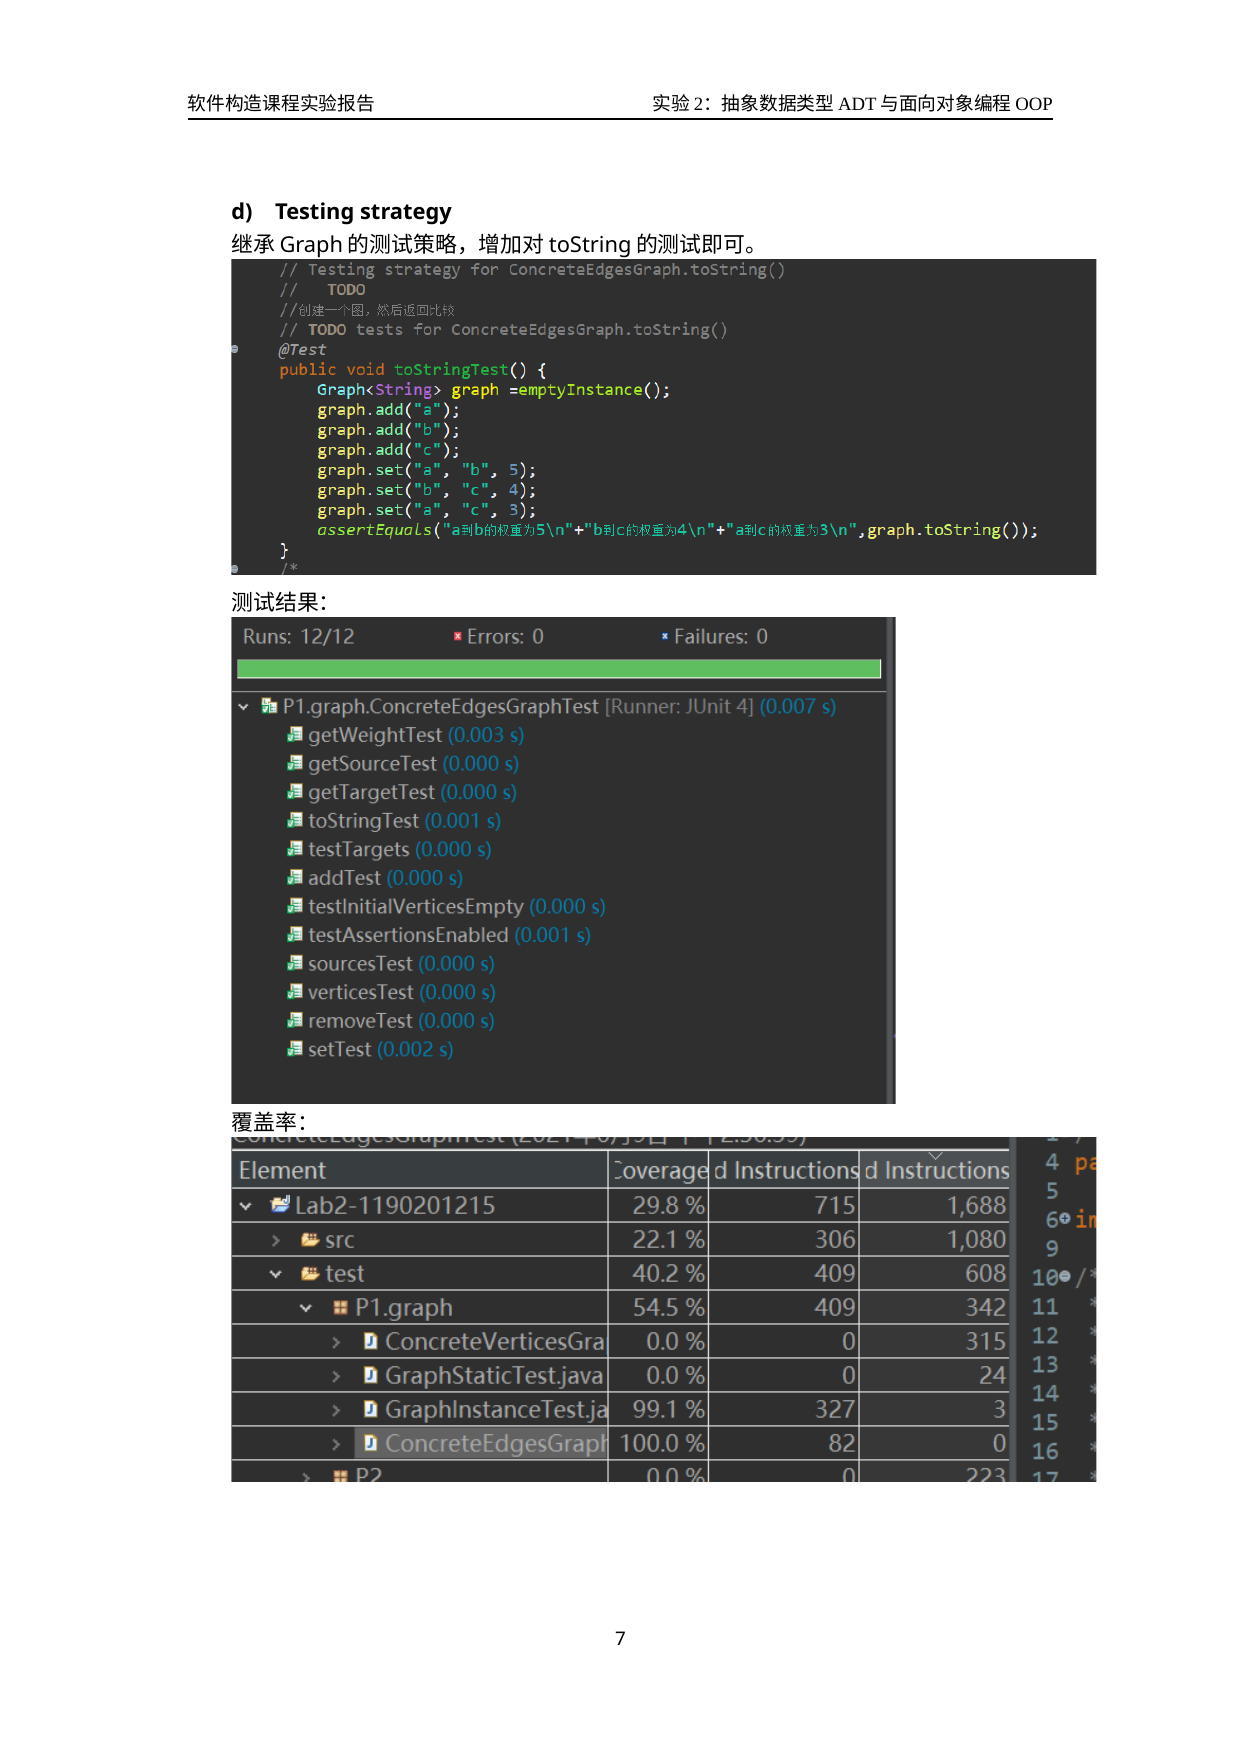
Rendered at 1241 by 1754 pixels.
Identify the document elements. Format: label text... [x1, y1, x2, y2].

text 测试结果： [187, 584, 1053, 617]
picture [231, 1137, 1097, 1482]
picture [231, 617, 896, 1104]
list Testing strategy [231, 194, 1053, 227]
picture [231, 259, 1097, 575]
text 继承Graph的测试策略，增加对toString的测试即可。 [231, 227, 1053, 259]
text 覆盖率： [187, 1104, 1053, 1137]
